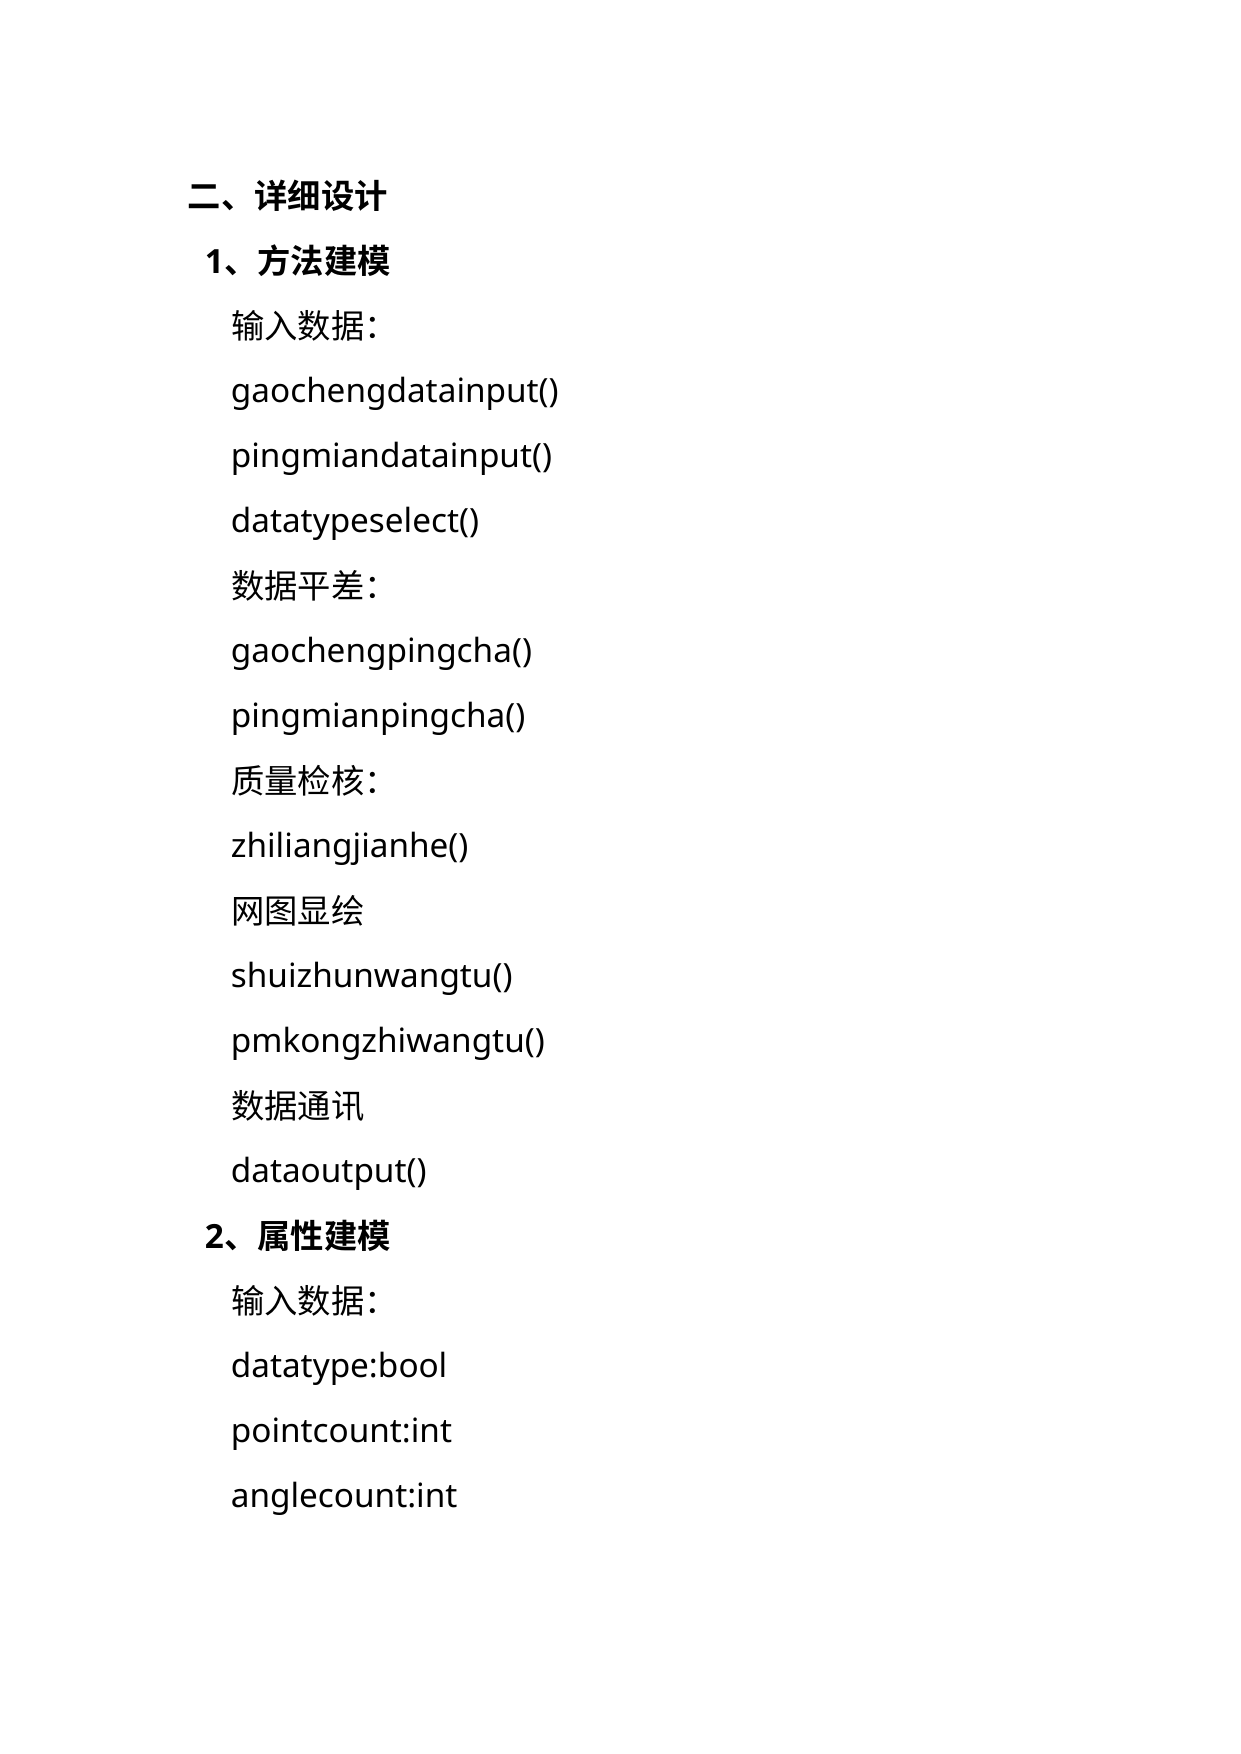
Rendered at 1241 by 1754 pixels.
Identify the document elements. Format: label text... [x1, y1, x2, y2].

text 2、属性建模 [187, 1202, 1053, 1267]
text zhiliangjianhe() [187, 812, 1053, 877]
text shuizhunwangtu() [187, 942, 1053, 1007]
text anglecount:int [187, 1462, 1053, 1527]
text pingmianpingcha() [187, 682, 1053, 747]
text gaochengpingcha() [187, 617, 1053, 682]
text datatypeselect() [187, 487, 1053, 552]
text 输入数据： [187, 292, 1053, 357]
text dataoutput() [187, 1137, 1053, 1202]
text pmkongzhiwangtu() [187, 1007, 1053, 1072]
text 1、方法建模 [187, 227, 1053, 292]
text 数据通讯 [187, 1072, 1053, 1137]
text 数据平差： [187, 552, 1053, 617]
text gaochengdatainput() [187, 357, 1053, 422]
text 二、详细设计 [187, 162, 1053, 227]
text pointcount:int [187, 1397, 1053, 1462]
text 输入数据： [187, 1267, 1053, 1332]
text 网图显绘 [187, 877, 1053, 942]
text 质量检核： [187, 747, 1053, 812]
text datatype:bool [187, 1332, 1053, 1397]
text pingmiandatainput() [187, 422, 1053, 487]
